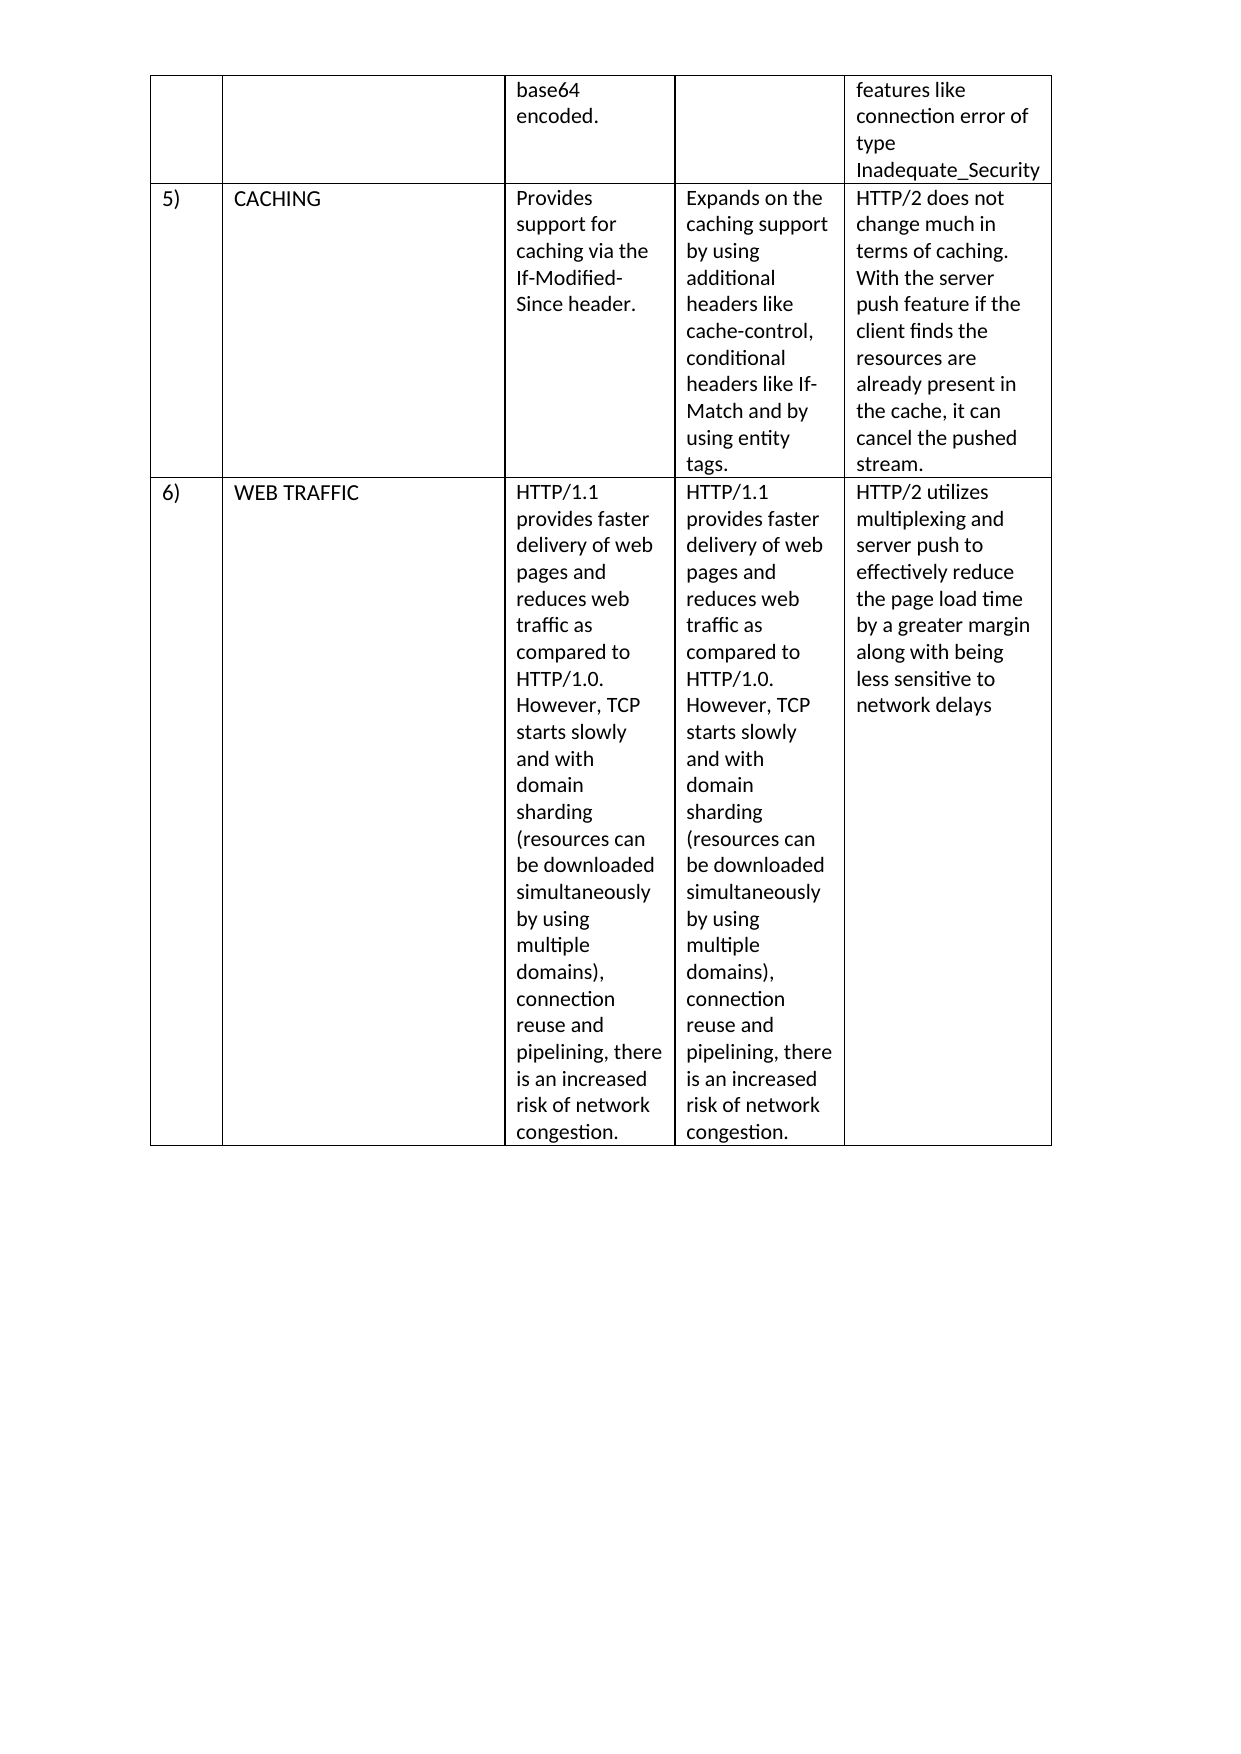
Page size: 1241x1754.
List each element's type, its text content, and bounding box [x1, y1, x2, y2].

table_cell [506, 76, 674, 183]
table_cell WEB TRAFFIC [223, 478, 504, 1145]
table_cell 4) [151, 76, 222, 183]
table_cell 5) [151, 184, 222, 477]
table_cell CACHING [223, 184, 504, 477]
table_cell Provides support for caching via the If-Modified-Since header. [506, 184, 674, 477]
table_cell 6) [151, 478, 222, 1145]
table_cell HTTP/2 does not change much in terms of caching. With the server push feature if the client finds the resources are already present in the cache, it can cancel the pushed stream. [845, 184, 1051, 477]
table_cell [845, 76, 1051, 183]
table_cell Expands on the caching support by using additional headers like cache-control, conditional headers like If-Match and by using entity tags. [676, 184, 844, 477]
table_cell HTTP/1.1 provides faster delivery of web pages and reduces web traffic as compared to HTTP/1.0. However, TCP starts slowly and with domain sharding (resources can be downloaded simultaneously by using multiple domains), connection reuse and pipelining, there is an increased risk of network congestion. [676, 478, 844, 1145]
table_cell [223, 76, 504, 183]
table_cell HTTP/2 utilizes multiplexing and server push to effectively reduce the page load time by a greater margin along with being less sensitive to network delays [845, 478, 1051, 1145]
table_cell HTTP/1.1 provides faster delivery of web pages and reduces web traffic as compared to HTTP/1.0. However, TCP starts slowly and with domain sharding (resources can be downloaded simultaneously by using multiple domains), connection reuse and pipelining, there is an increased risk of network congestion. [506, 478, 674, 1145]
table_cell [676, 76, 844, 183]
